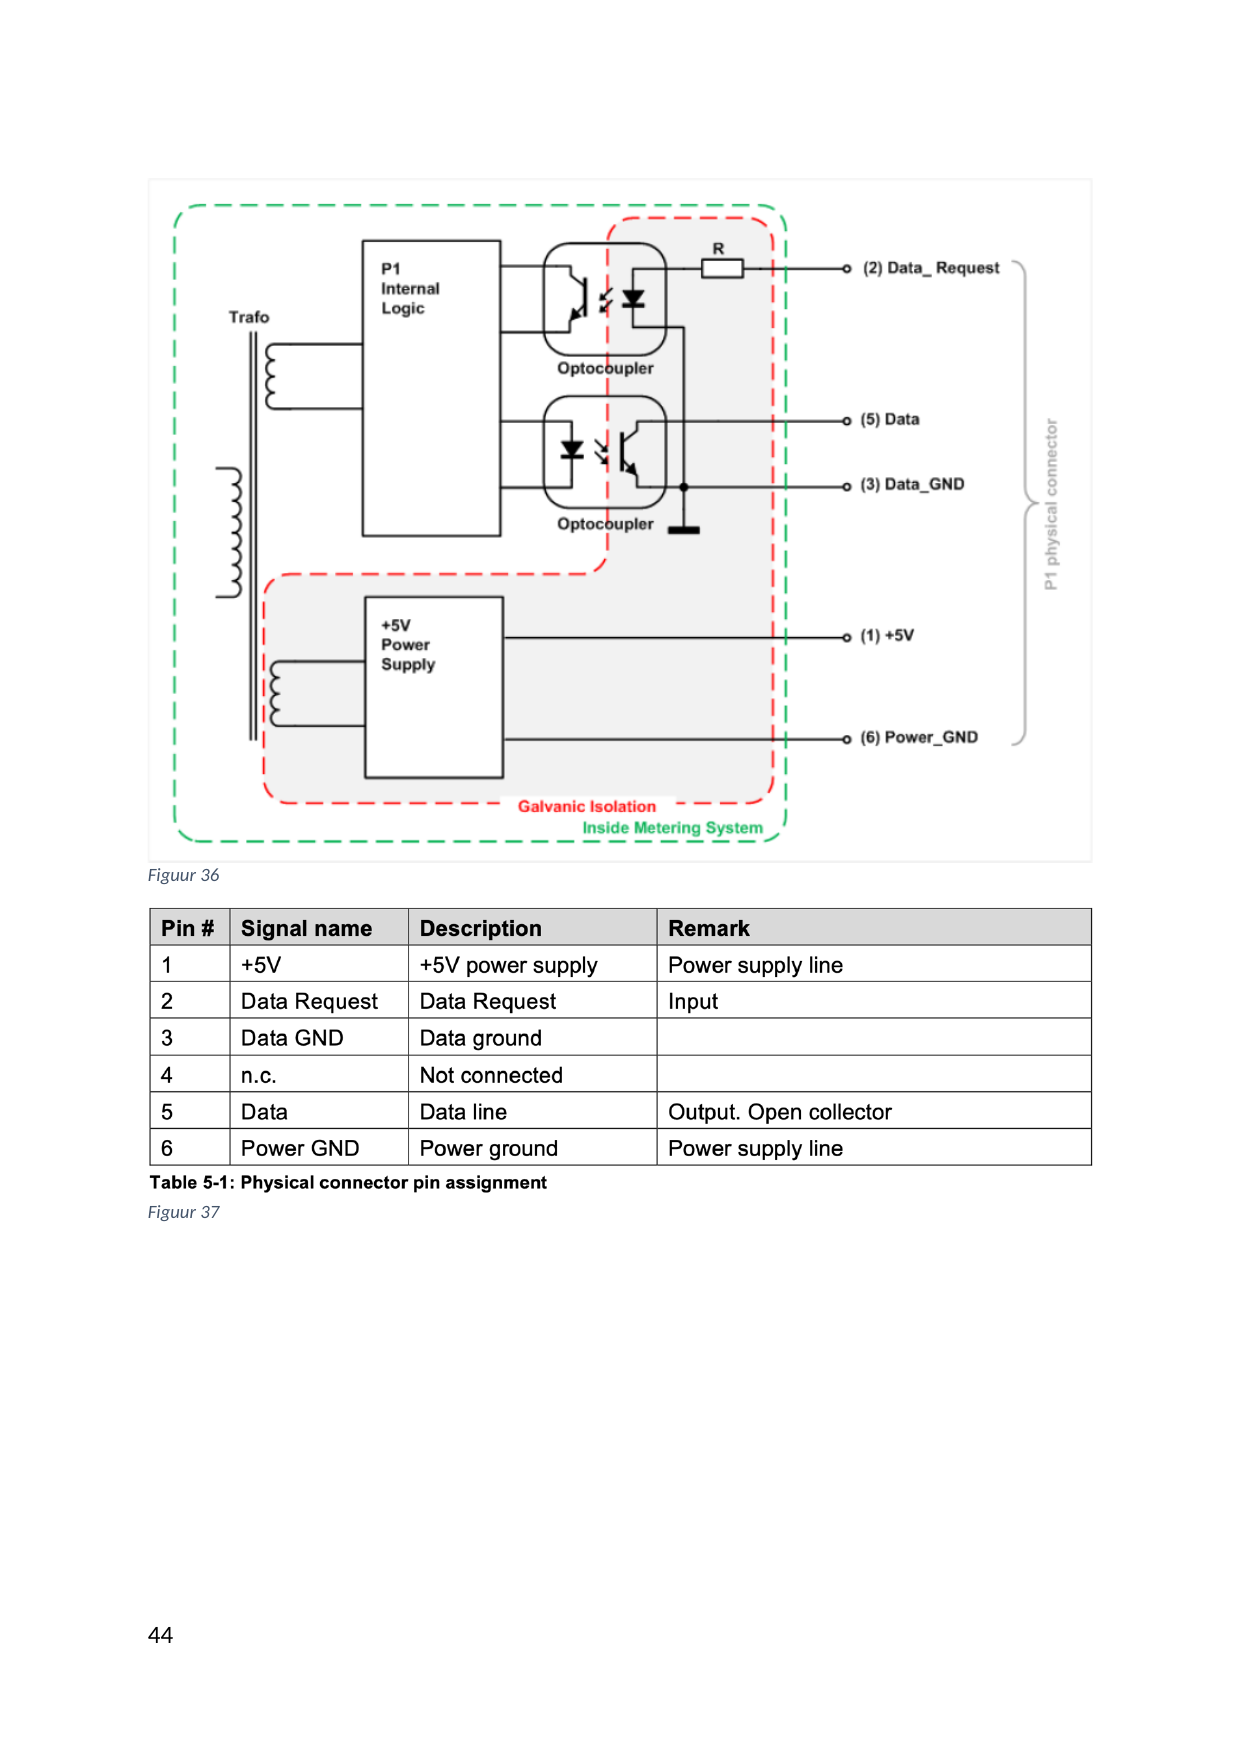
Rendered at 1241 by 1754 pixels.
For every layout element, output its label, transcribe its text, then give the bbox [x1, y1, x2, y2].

picture [147, 906, 1093, 1201]
picture [147, 178, 1093, 863]
text Figuur 37 [148, 1201, 1093, 1224]
text Figuur 36 [148, 863, 1093, 886]
